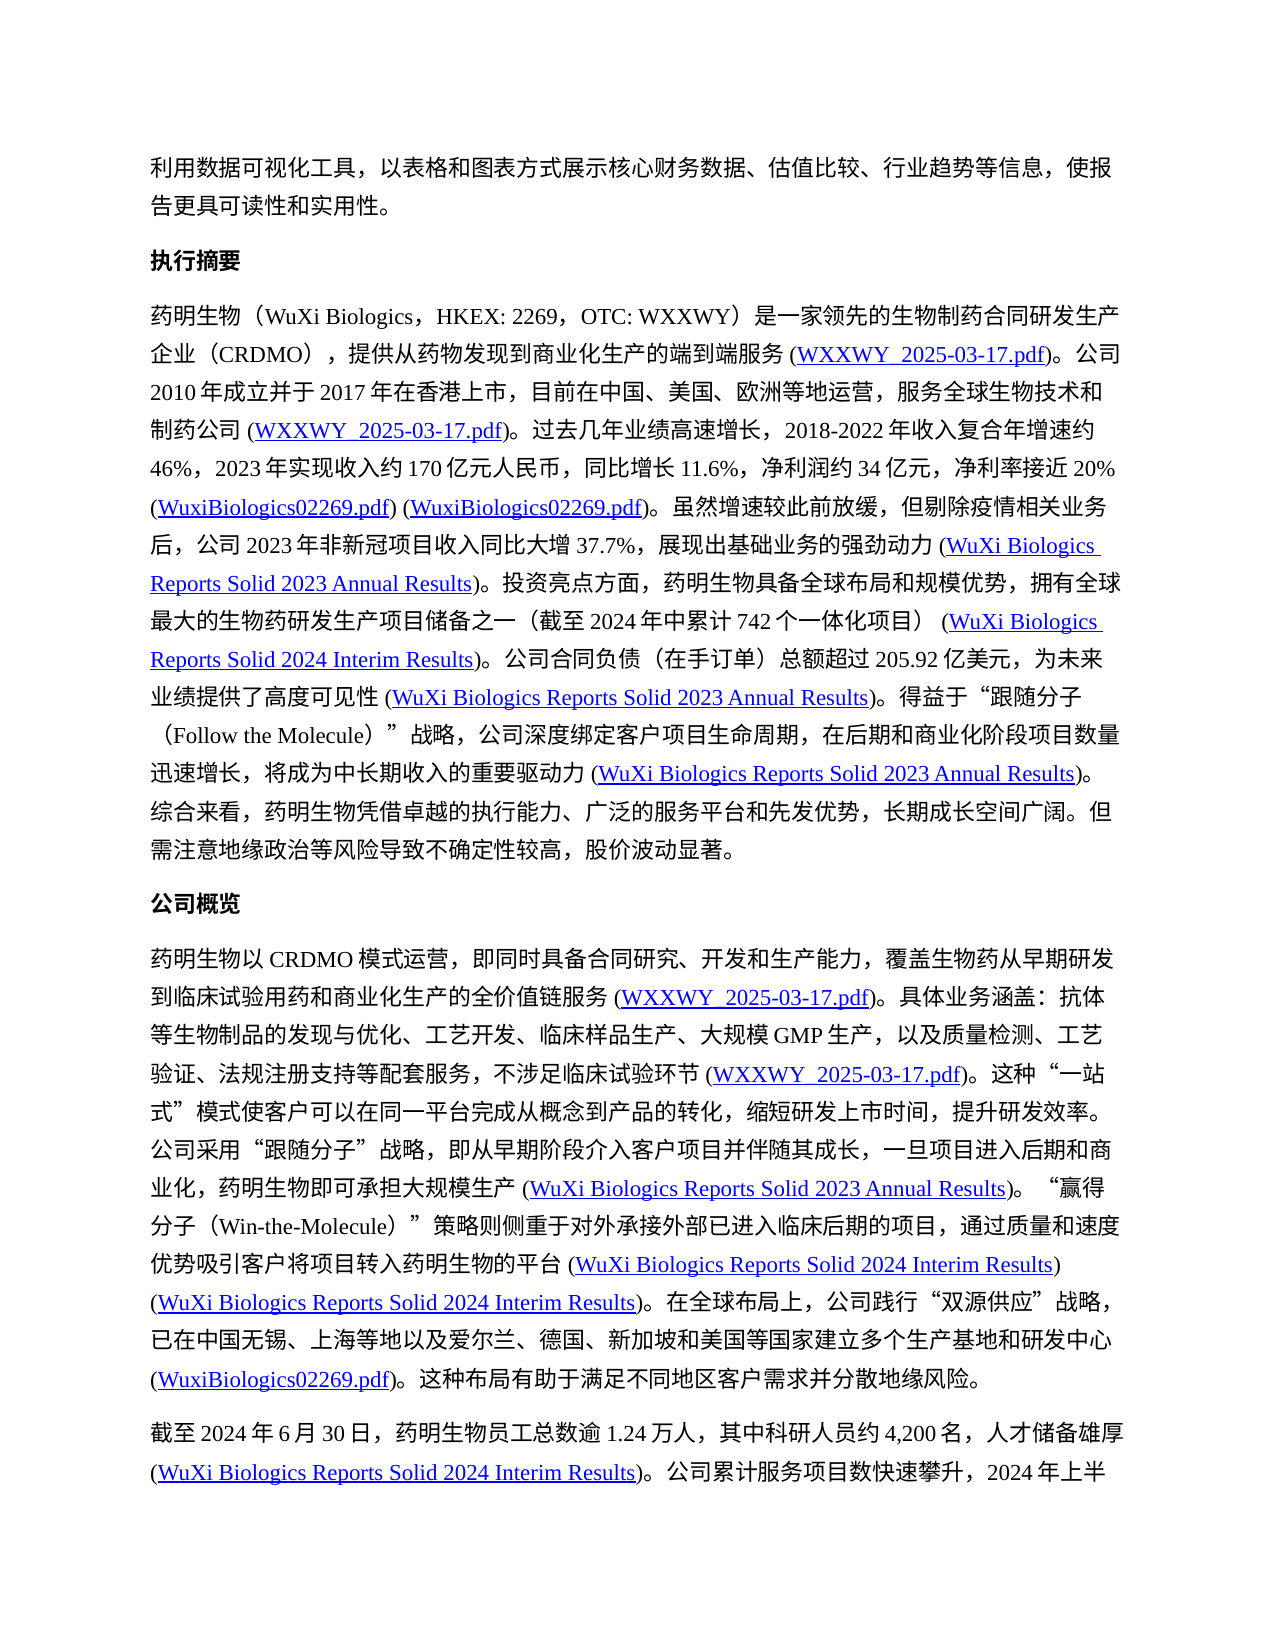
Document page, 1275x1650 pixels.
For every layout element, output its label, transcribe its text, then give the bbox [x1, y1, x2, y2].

text 利用数据可视化工具，以表格和图表方式展示核心财务数据、估值比较、行业趋势等信息，使报告更具可读性和实用性。 [150, 150, 1125, 221]
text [150, 1415, 1125, 1487]
text 药明生物（WuXi Biologics，HKEX: 2269，OTC: WXXWY）是一家领先的生物制药合同研发生产企业（CRDMO），提供从药物发现到商业化生产的端到端服务 (WXXWY_2025-03-17.pdf)。公司2010年成立并于2017年在香港上市，目前在中国、美国、欧洲等地运营，服务全球生物技术和制药公司 (WXXWY_2025-03-17.pdf)。过去几年业绩高速增长，2018-2022年收入复合年增速约46%，2023年实现收入约170亿元人民币，同比增长11.6%，净利润约34亿元，净利率接近20% (WuxiBiologics02269.pdf) (WuxiBiologics02269.pdf)。虽然增速较此前放缓，但剔除疫情相关业务后，公司2023年非新冠项目收入同比大增37.7%，展现出基础业务的强劲动力 (WuXi Biologics Reports Solid 2023 Annual Results)。投资亮点方面，药明生物具备全球布局和规模优势，拥有全球最大的生物药研发生产项目储备之一（截至2024年中累计742个一体化项目） (WuXi Biologics Reports Solid 2024 Interim Results)。公司合同负债（在手订单）总额超过205.92亿美元，为未来业绩提供了高度可见性 (WuXi Biologics Reports Solid 2023 Annual Results)。得益于“跟随分子（Follow the Molecule）”战略，公司深度绑定客户项目生命周期，在后期和商业化阶段项目数量迅速增长，将成为中长期收入的重要驱动力 (WuXi Biologics Reports Solid 2023 Annual Results)。综合来看，药明生物凭借卓越的执行能力、广泛的服务平台和先发优势，长期成长空间广阔。但需注意地缘政治等风险导致不确定性较高，股价波动显著。 [150, 298, 1125, 865]
text 公司概览 [150, 886, 1125, 919]
text 药明生物以CRDMO模式运营，即同时具备合同研究、开发和生产能力，覆盖生物药从早期研发到临床试验用药和商业化生产的全价值链服务 (WXXWY_2025-03-17.pdf)。具体业务涵盖：抗体等生物制品的发现与优化、工艺开发、临床样品生产、大规模GMP生产，以及质量检测、工艺验证、法规注册支持等配套服务，不涉足临床试验环节 (WXXWY_2025-03-17.pdf)。这种“一站式”模式使客户可以在同一平台完成从概念到产品的转化，缩短研发上市时间，提升研发效率。公司采用“跟随分子”战略，即从早期阶段介入客户项目并伴随其成长，一旦项目进入后期和商业化，药明生物即可承担大规模生产 (WuXi Biologics Reports Solid 2023 Annual Results)。“赢得分子（Win-the-Molecule）”策略则侧重于对外承接外部已进入临床后期的项目，通过质量和速度优势吸引客户将项目转入药明生物的平台 (WuXi Biologics Reports Solid 2024 Interim Results) (WuXi Biologics Reports Solid 2024 Interim Results)。在全球布局上，公司践行“双源供应”战略，已在中国无锡、上海等地以及爱尔兰、德国、新加坡和美国等国家建立多个生产基地和研发中心 (WuxiBiologics02269.pdf)。这种布局有助于满足不同地区客户需求并分散地缘风险。 [150, 941, 1125, 1394]
text 执行摘要 [150, 243, 1125, 276]
